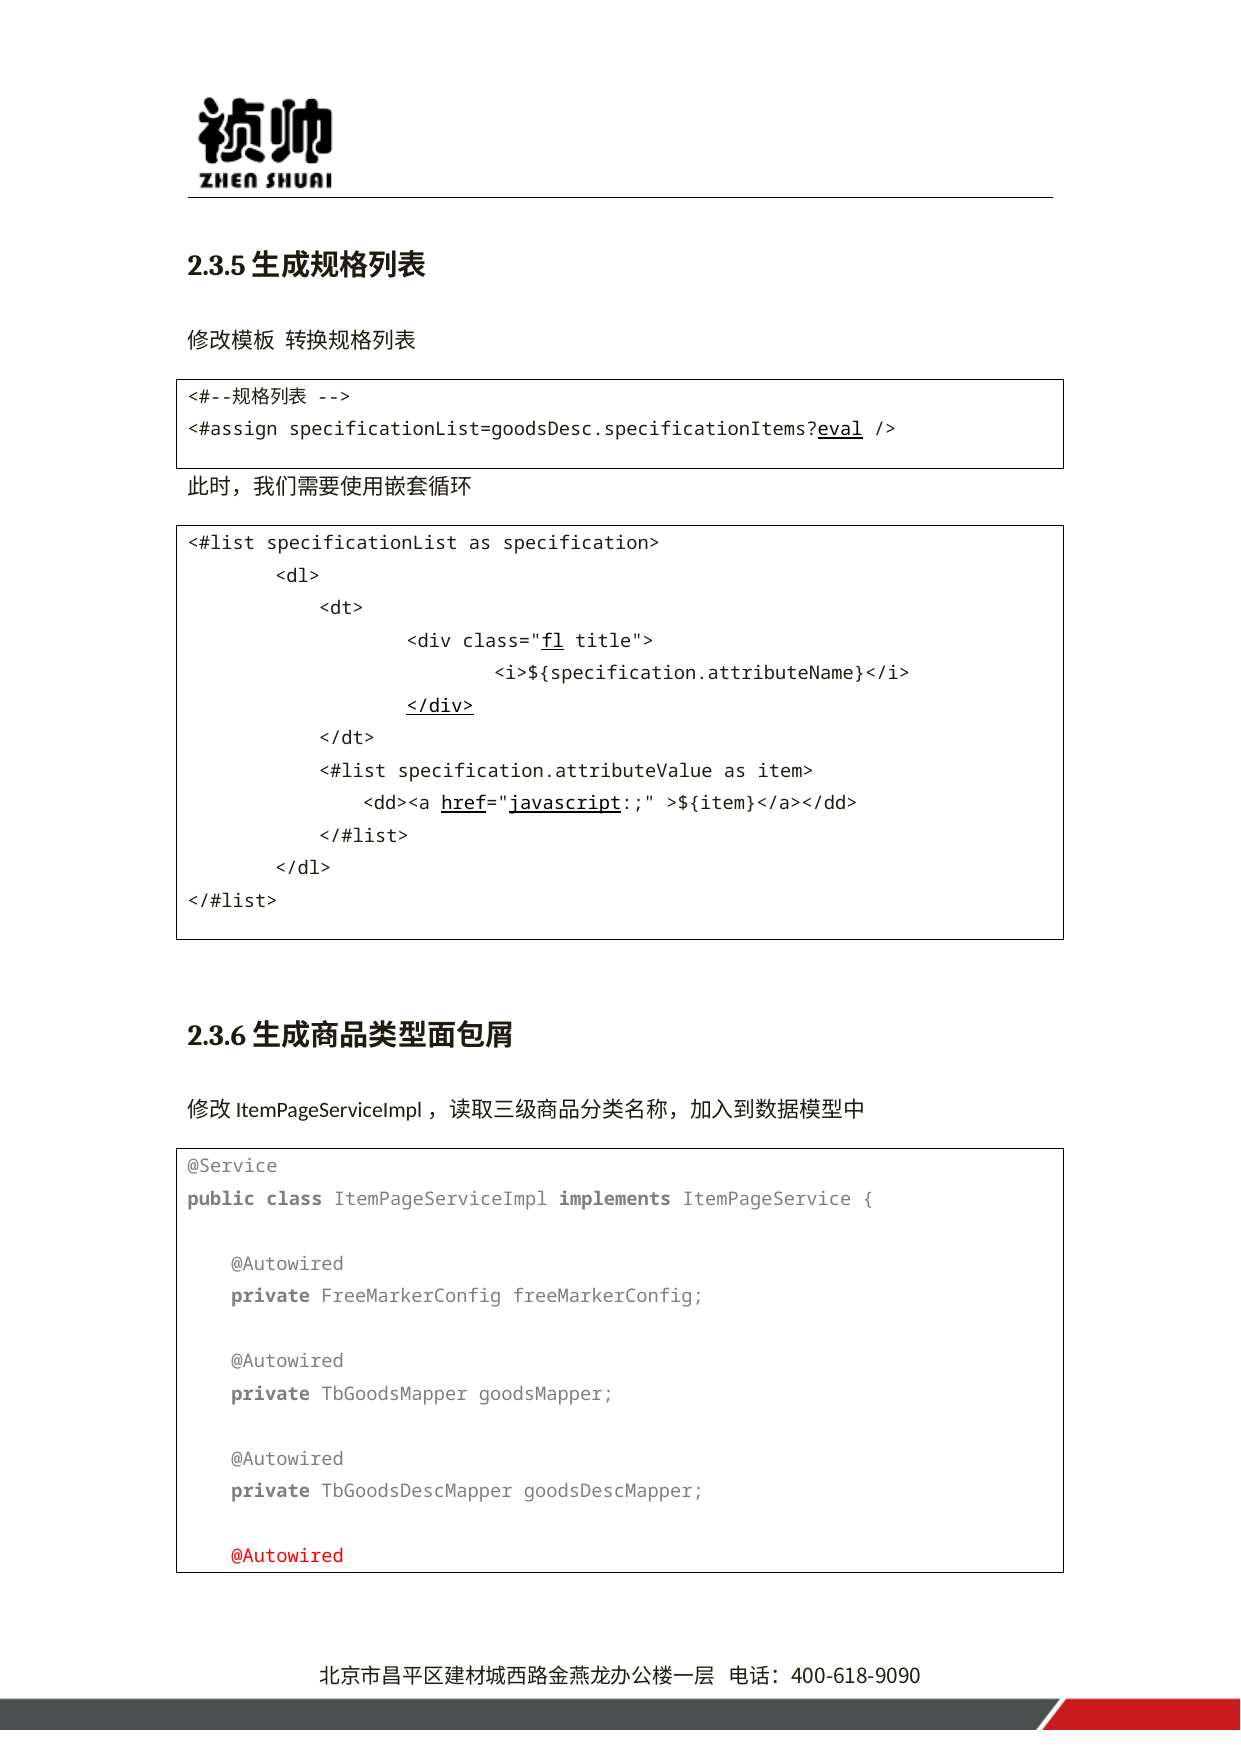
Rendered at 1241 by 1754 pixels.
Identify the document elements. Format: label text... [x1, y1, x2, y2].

picture [0, 1639, 1241, 1730]
text 修改模板 转换规格列表 [187, 322, 1053, 355]
subtitle 2.3.5生成规格列表 [187, 230, 1053, 295]
text 此时，我们需要使用嵌套循环 [187, 469, 1053, 501]
table_header <#list specificationList as specification> <dl> <dt> <div class="fl title"> <i>${specification.attributeName}</i> </div> </dt> <#list specification.attributeValue as item> <dd><a href="javascript:;" >${item}</a></dd> </#list> </dl> </#list> [177, 526, 1063, 939]
table_header <#--规格列表 --> <#assign specificationList=goodsDesc.specificationItems?eval /> [177, 380, 1063, 468]
picture [187, 88, 341, 195]
text 修改ItemPageServiceImpl ，读取三级商品分类名称，加入到数据模型中 [187, 1092, 1053, 1124]
subtitle 2.3.6生成商品类型面包屑 [187, 1000, 1053, 1065]
